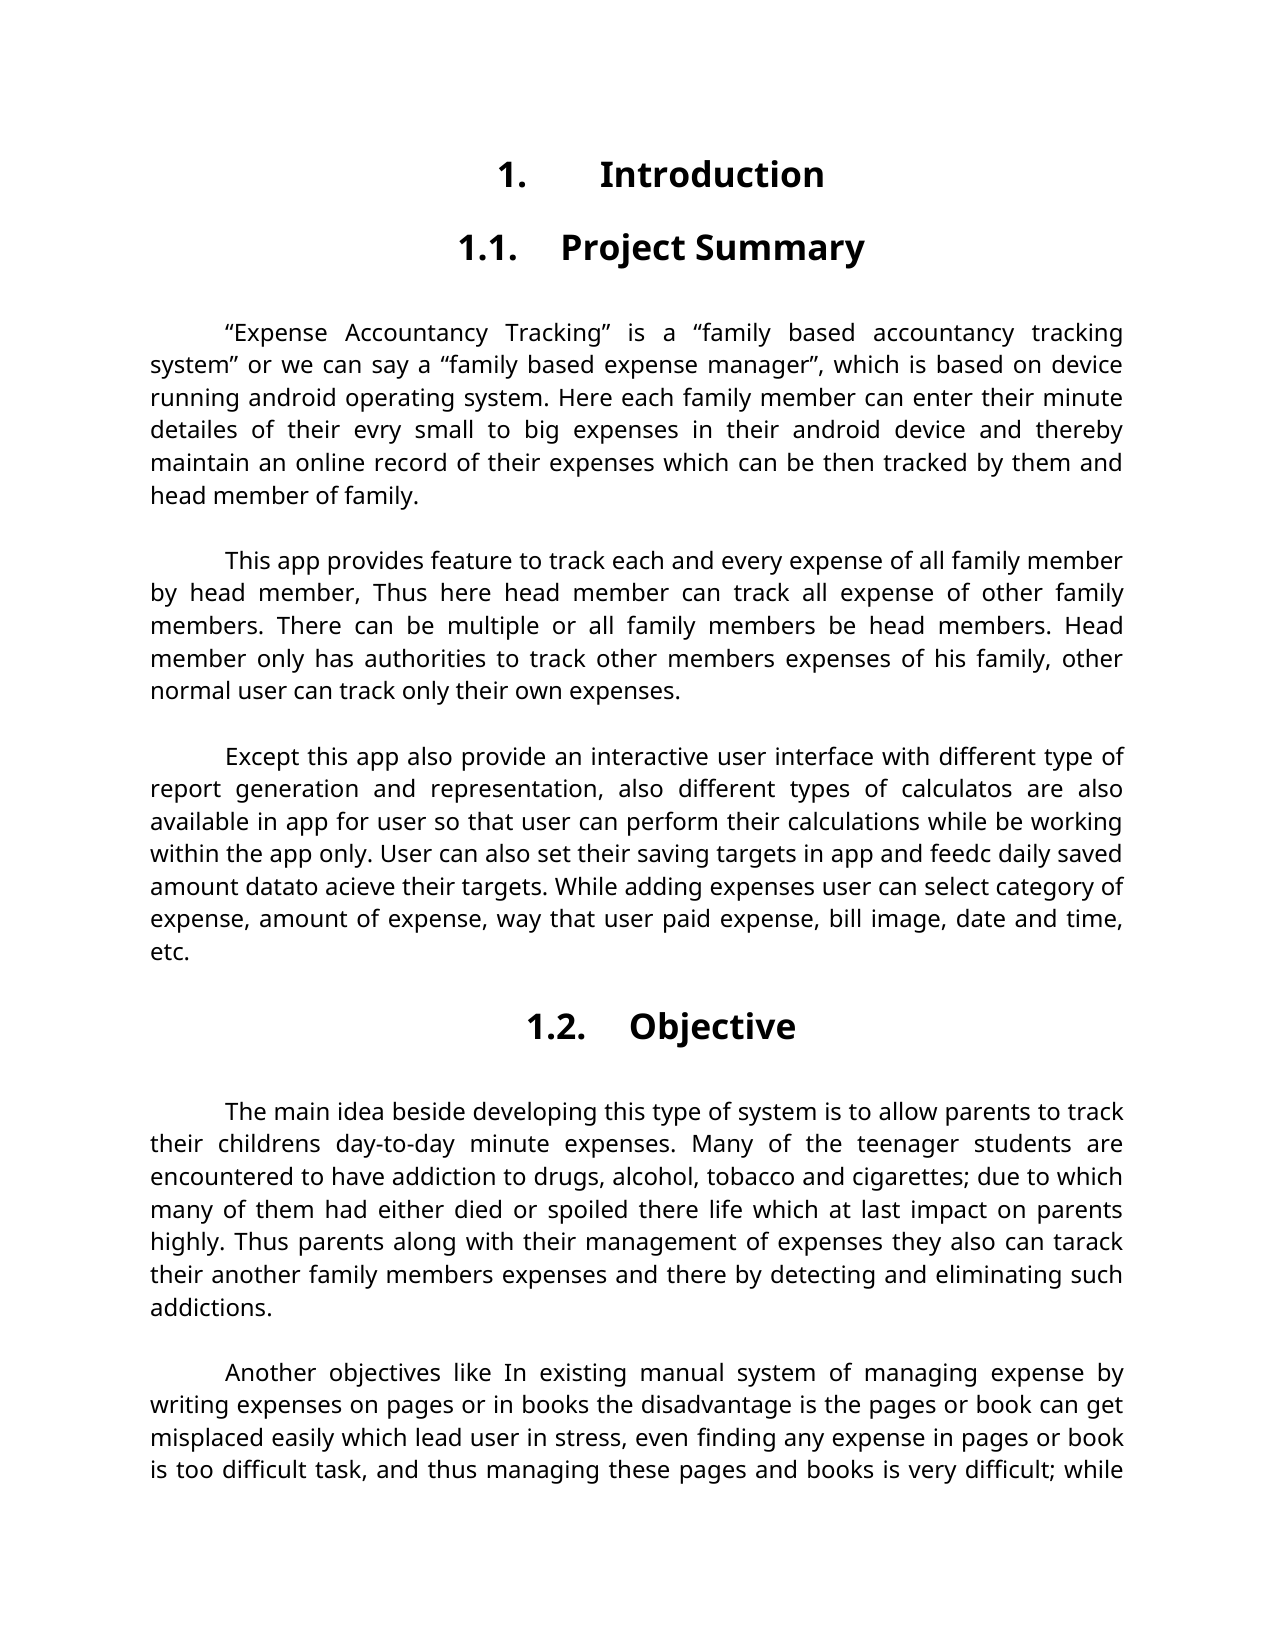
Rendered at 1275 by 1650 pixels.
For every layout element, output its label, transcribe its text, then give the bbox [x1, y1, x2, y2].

list 1.1. Project Summary [197, 222, 1125, 271]
list 1. Introduction [197, 150, 1125, 198]
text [150, 1356, 1125, 1486]
text This app provides feature to track each and every expense of all family member by head member, Thus here head member can track all expense of other family members. There can be multiple or all family members be head members. Head member only has authorities to track other members expenses of his family, other normal user can track only their own expenses. [150, 544, 1125, 707]
text “Expense Accountancy Tracking” is a “family based accountancy tracking system” or we can say a “family based expense manager”, which is based on device running android operating system. Here each family member can enter their minute detailes of their evry small to big expenses in their android device and thereby maintain an online record of their expenses which can be then tracked by them and head member of family. [150, 315, 1125, 511]
list 1.2. Objective [197, 1002, 1125, 1050]
text The main idea beside developing this type of system is to allow parents to track their childrens day-to-day minute expenses. Many of the teenager students are encountered to have addiction to drugs, alcohol, tobacco and cigarettes; due to which many of them had either died or spoiled there life which at last impact on parents highly. Thus parents along with their management of expenses they also can tarack their another family members expenses and there by detecting and eliminating such addictions. [150, 1095, 1125, 1323]
text Except this app also provide an interactive user interface with different type of report generation and representation, also different types of calculatos are also available in app for user so that user can perform their calculations while be working within the app only. User can also set their saving targets in app and feedc daily saved amount datato acieve their targets. While adding expenses user can select category of expense, amount of expense, way that user paid expense, bill image, date and time, etc. [150, 739, 1125, 967]
